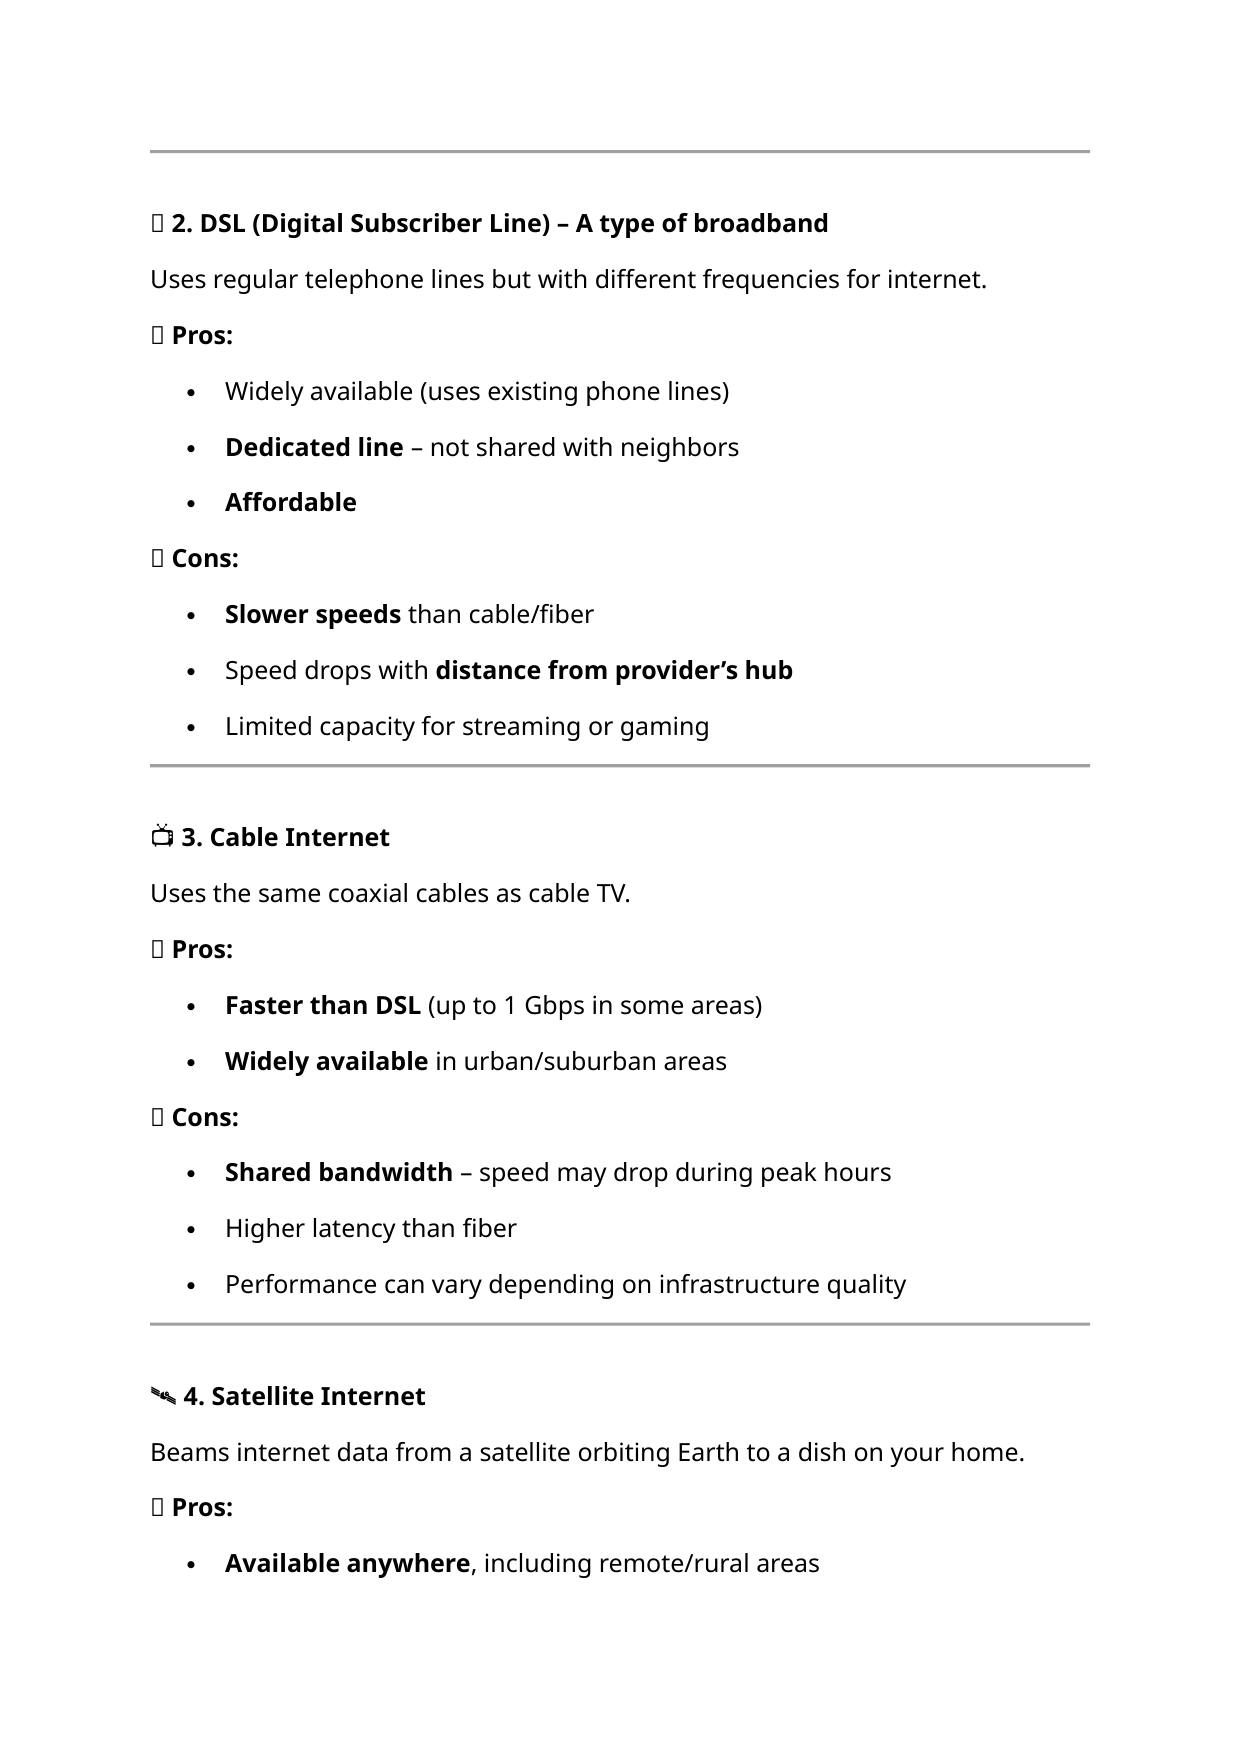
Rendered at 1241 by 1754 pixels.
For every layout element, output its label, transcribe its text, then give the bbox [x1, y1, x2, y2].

list Widely available in urban/suburban areas [187, 1043, 1090, 1077]
list Affordable [187, 485, 1090, 519]
text 🧵 2. DSL (Digital Subscriber Line) – A type of broadband [150, 206, 1090, 240]
text Uses the same coaxial cables as cable TV. [150, 876, 1090, 910]
text ✅ Pros: [150, 1490, 1090, 1524]
text 🛰️ 4. Satellite Internet [150, 1378, 1090, 1412]
list Available anywhere, including remote/rural areas [187, 1546, 1090, 1580]
text ❌ Cons: [150, 541, 1090, 575]
list Slower speeds than cable/fiber [187, 597, 1090, 631]
text ✅ Pros: [150, 317, 1090, 352]
text 📺 3. Cable Internet [150, 820, 1090, 854]
list Speed drops with distance from provider’s hub [187, 652, 1090, 687]
text Beams internet data from a satellite orbiting Earth to a dish on your home. [150, 1434, 1090, 1468]
text ✅ Pros: [150, 932, 1090, 966]
list Shared bandwidth – speed may drop during peak hours [187, 1155, 1090, 1189]
list Performance can vary depending on infrastructure quality [187, 1267, 1090, 1301]
list Limited capacity for streaming or gaming [187, 708, 1090, 742]
list Widely available (uses existing phone lines) [187, 373, 1090, 407]
list Dedicated line – not shared with neighbors [187, 429, 1090, 463]
list Faster than DSL (up to 1 Gbps in some areas) [187, 987, 1090, 1022]
list Higher latency than fiber [187, 1211, 1090, 1245]
text Uses regular telephone lines but with different frequencies for internet. [150, 262, 1090, 296]
text ❌ Cons: [150, 1099, 1090, 1133]
